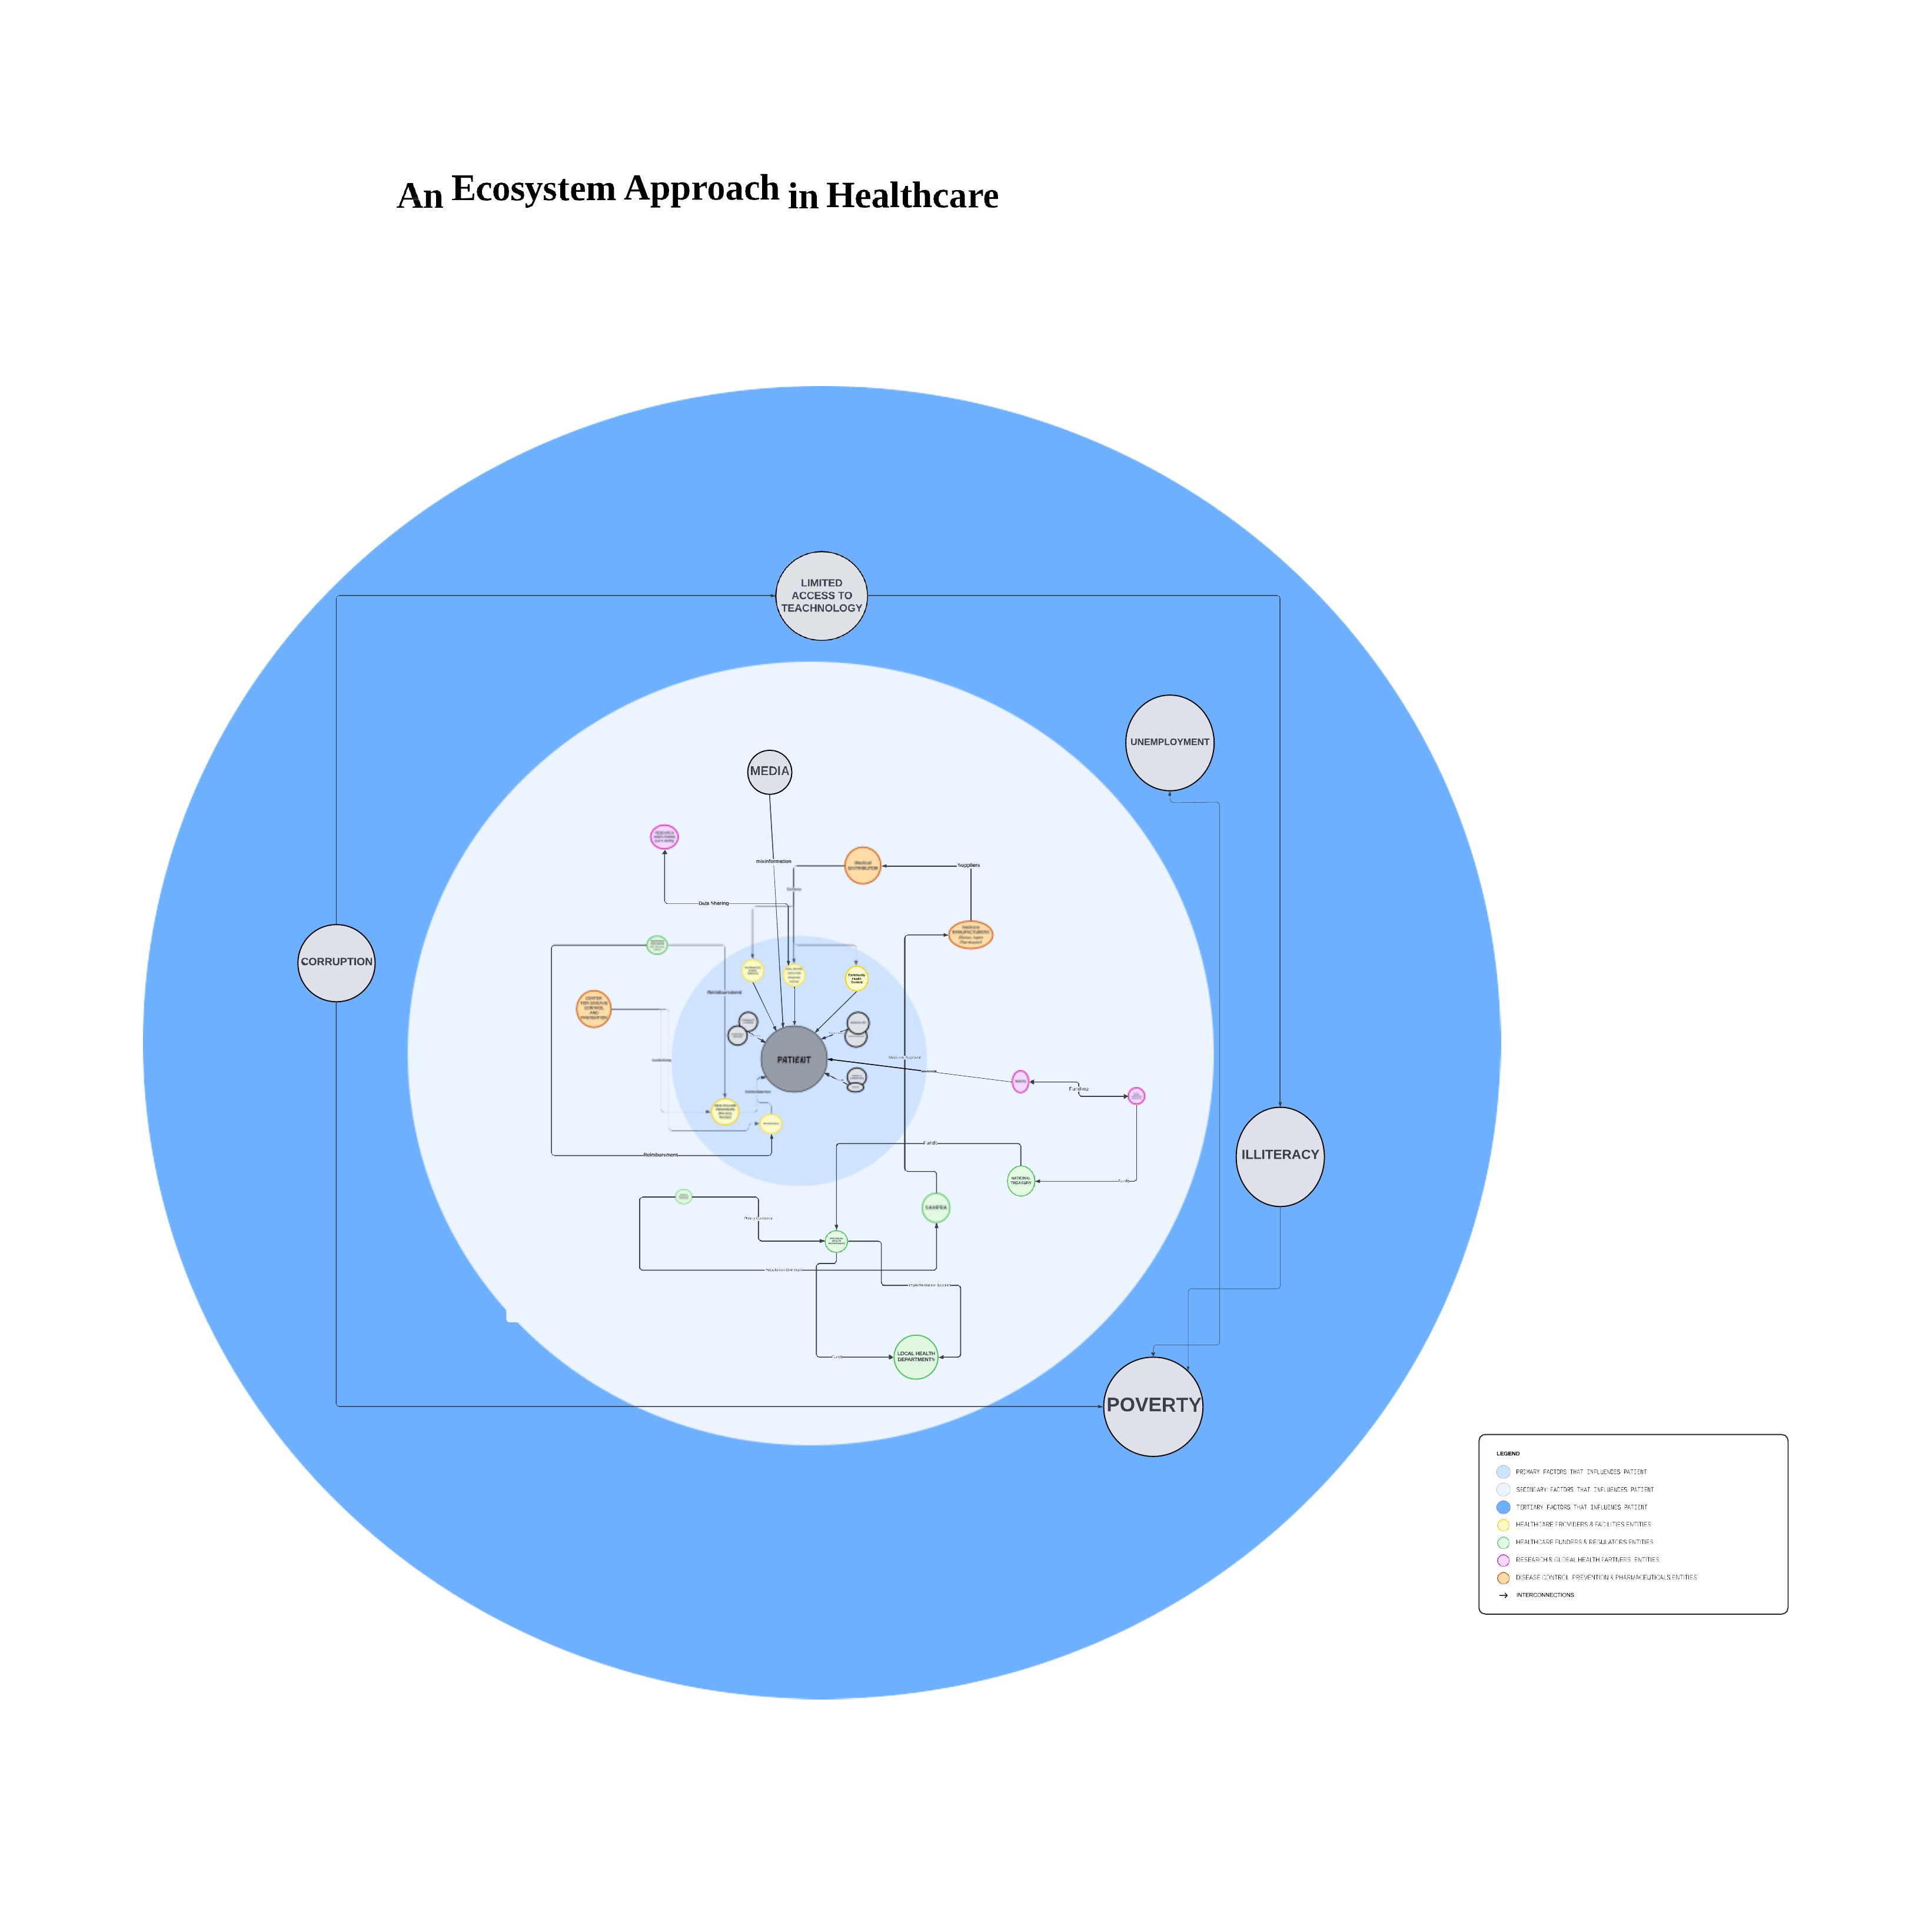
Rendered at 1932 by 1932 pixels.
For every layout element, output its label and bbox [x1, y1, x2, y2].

picture [493, 182, 509, 201]
picture [856, 189, 870, 208]
picture [1498, 1590, 1509, 1601]
picture [452, 175, 474, 200]
picture [1517, 1575, 1697, 1580]
picture [1496, 1465, 1511, 1479]
picture [1517, 1487, 1654, 1492]
picture [726, 182, 759, 200]
picture [1517, 1539, 1653, 1544]
picture [1517, 1557, 1659, 1562]
picture [1517, 1469, 1647, 1474]
picture [900, 186, 912, 208]
picture [143, 386, 1501, 1700]
picture [1517, 1522, 1651, 1527]
picture [950, 189, 998, 208]
picture [477, 182, 491, 201]
picture [799, 191, 819, 208]
picture [424, 190, 443, 208]
picture [692, 182, 724, 200]
picture [397, 183, 423, 208]
picture [872, 189, 889, 208]
picture [544, 179, 585, 201]
picture [1517, 1505, 1647, 1509]
picture [1497, 1572, 1509, 1584]
picture [1497, 1537, 1509, 1549]
picture [511, 182, 524, 201]
picture [789, 191, 798, 208]
picture [1496, 1500, 1511, 1514]
picture [1496, 1482, 1511, 1497]
picture [1497, 1554, 1509, 1567]
picture [933, 189, 948, 208]
picture [1497, 1519, 1509, 1531]
